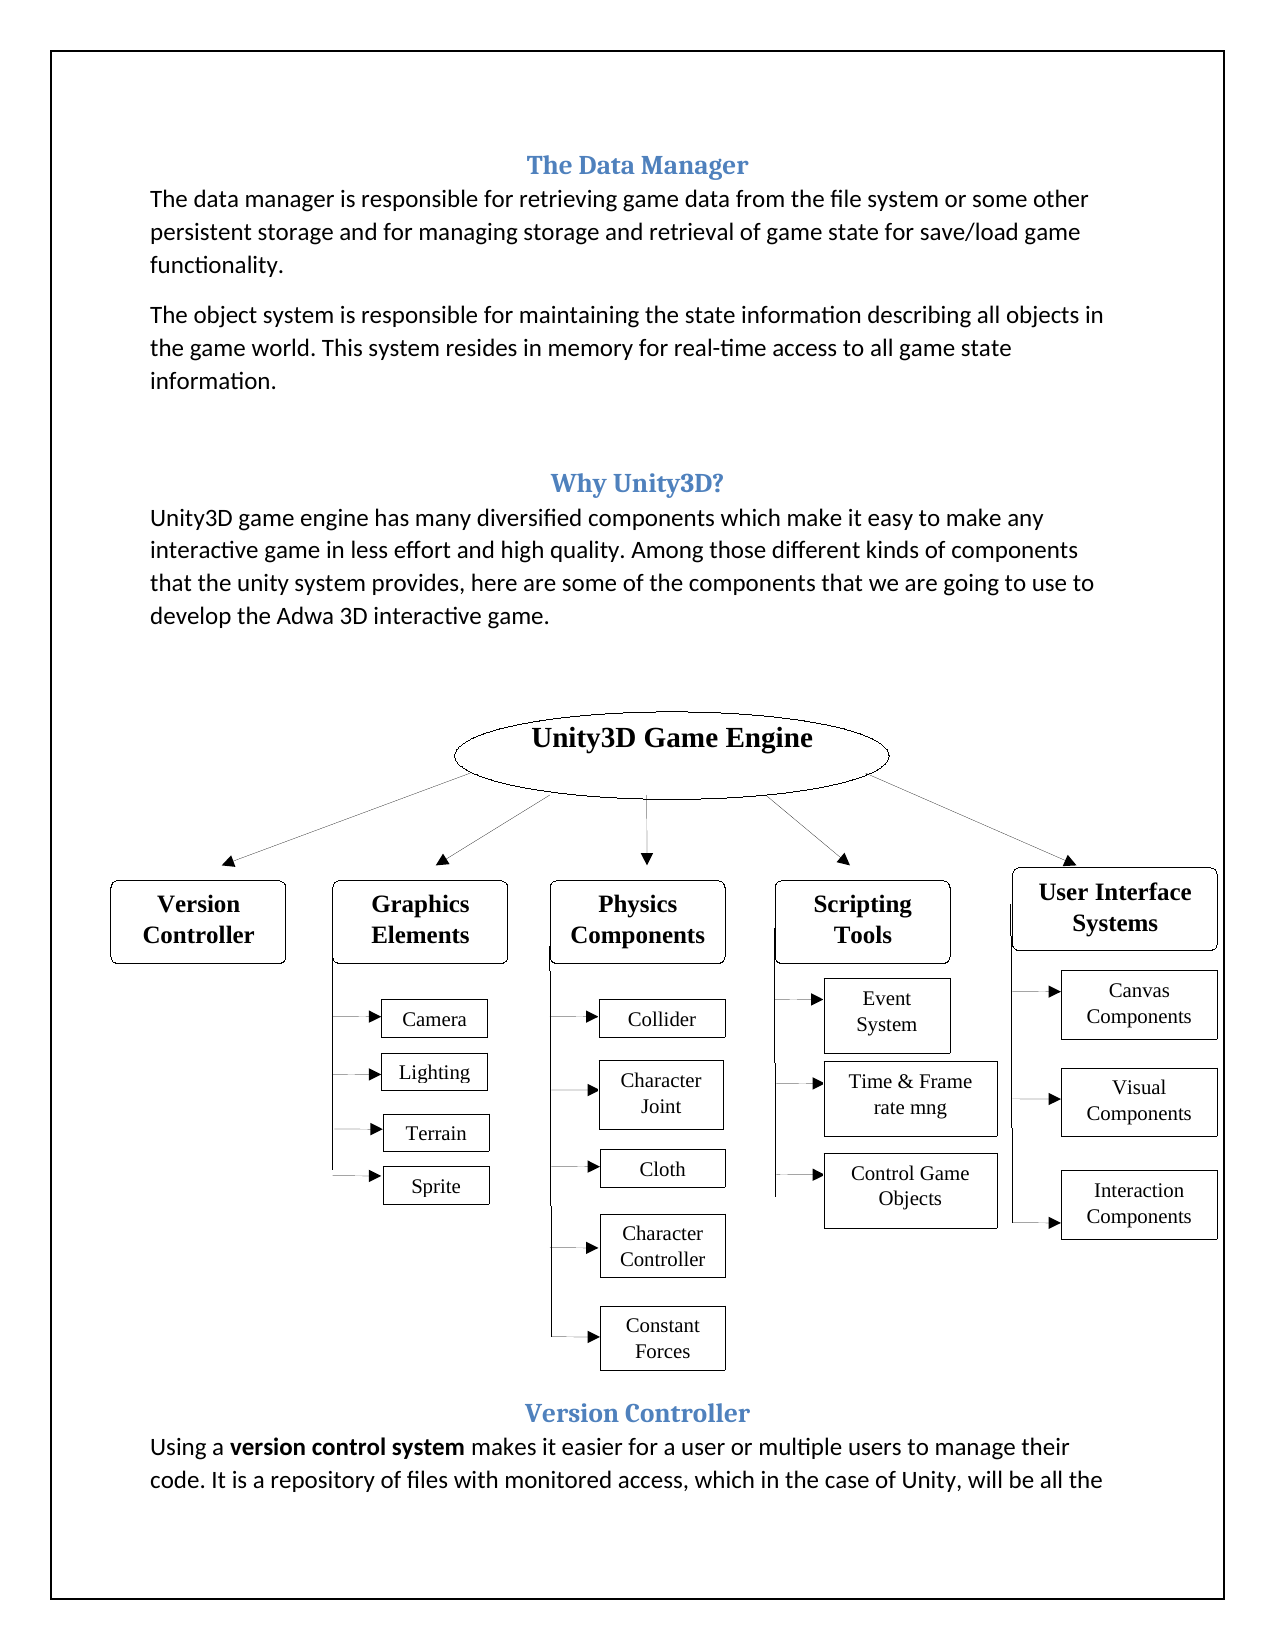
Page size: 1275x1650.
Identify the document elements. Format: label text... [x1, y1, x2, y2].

subtitle Version Controller [150, 1398, 1125, 1429]
subtitle Why Unity3D? [150, 468, 1125, 499]
text Unity3D game engine has many diversified components which make it easy to make any interactive game in less effort and high quality. Among those different kinds of components that the unity system provides, here are some of the components that we are going to use to develop the Adwa 3D interactive game. [150, 502, 1125, 631]
subtitle The Data Manager [150, 150, 1125, 181]
text The object system is responsible for maintaining the state information describing all objects in the game world. This system resides in memory for real-time access to all game state information. [150, 299, 1125, 395]
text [150, 1431, 1125, 1495]
text The data manager is responsible for retrieving game data from the file system or some other persistent storage and for managing storage and retrieval of game state for save/load game functionality. [150, 183, 1125, 280]
